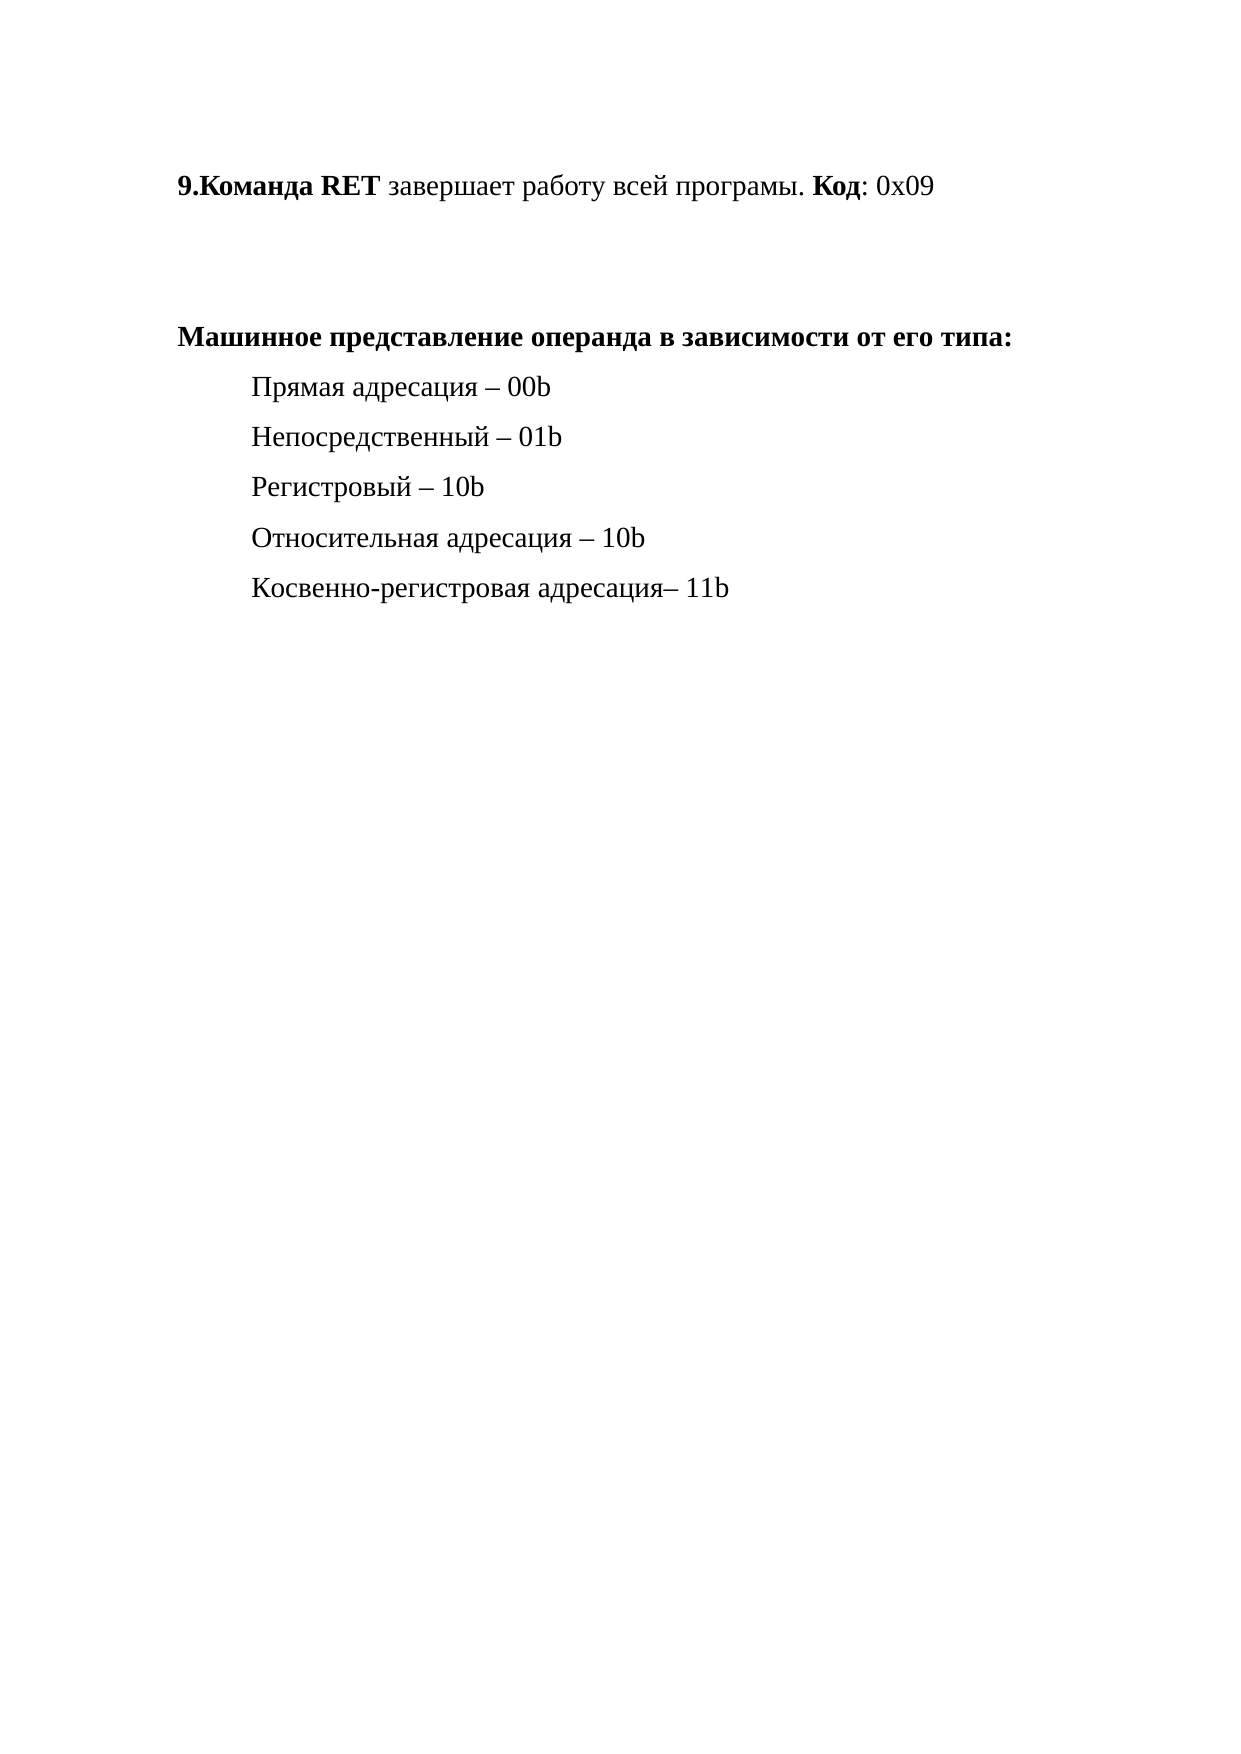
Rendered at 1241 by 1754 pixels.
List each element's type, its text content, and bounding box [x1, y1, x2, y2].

text Непосредственный – 01b [177, 419, 1152, 453]
text Регистровый – 10b [177, 469, 1152, 503]
text Косвенно-регистровая адресация– 11b [177, 570, 1152, 603]
text Прямая адресация – 00b [177, 369, 1152, 403]
text 9.Команда RET завершает работу всей програмы. Код: 0x09 [177, 168, 1152, 202]
text Относительная адресация – 10b [177, 520, 1152, 553]
text Машинное представление операнда в зависимости от его типа: [177, 319, 1152, 352]
